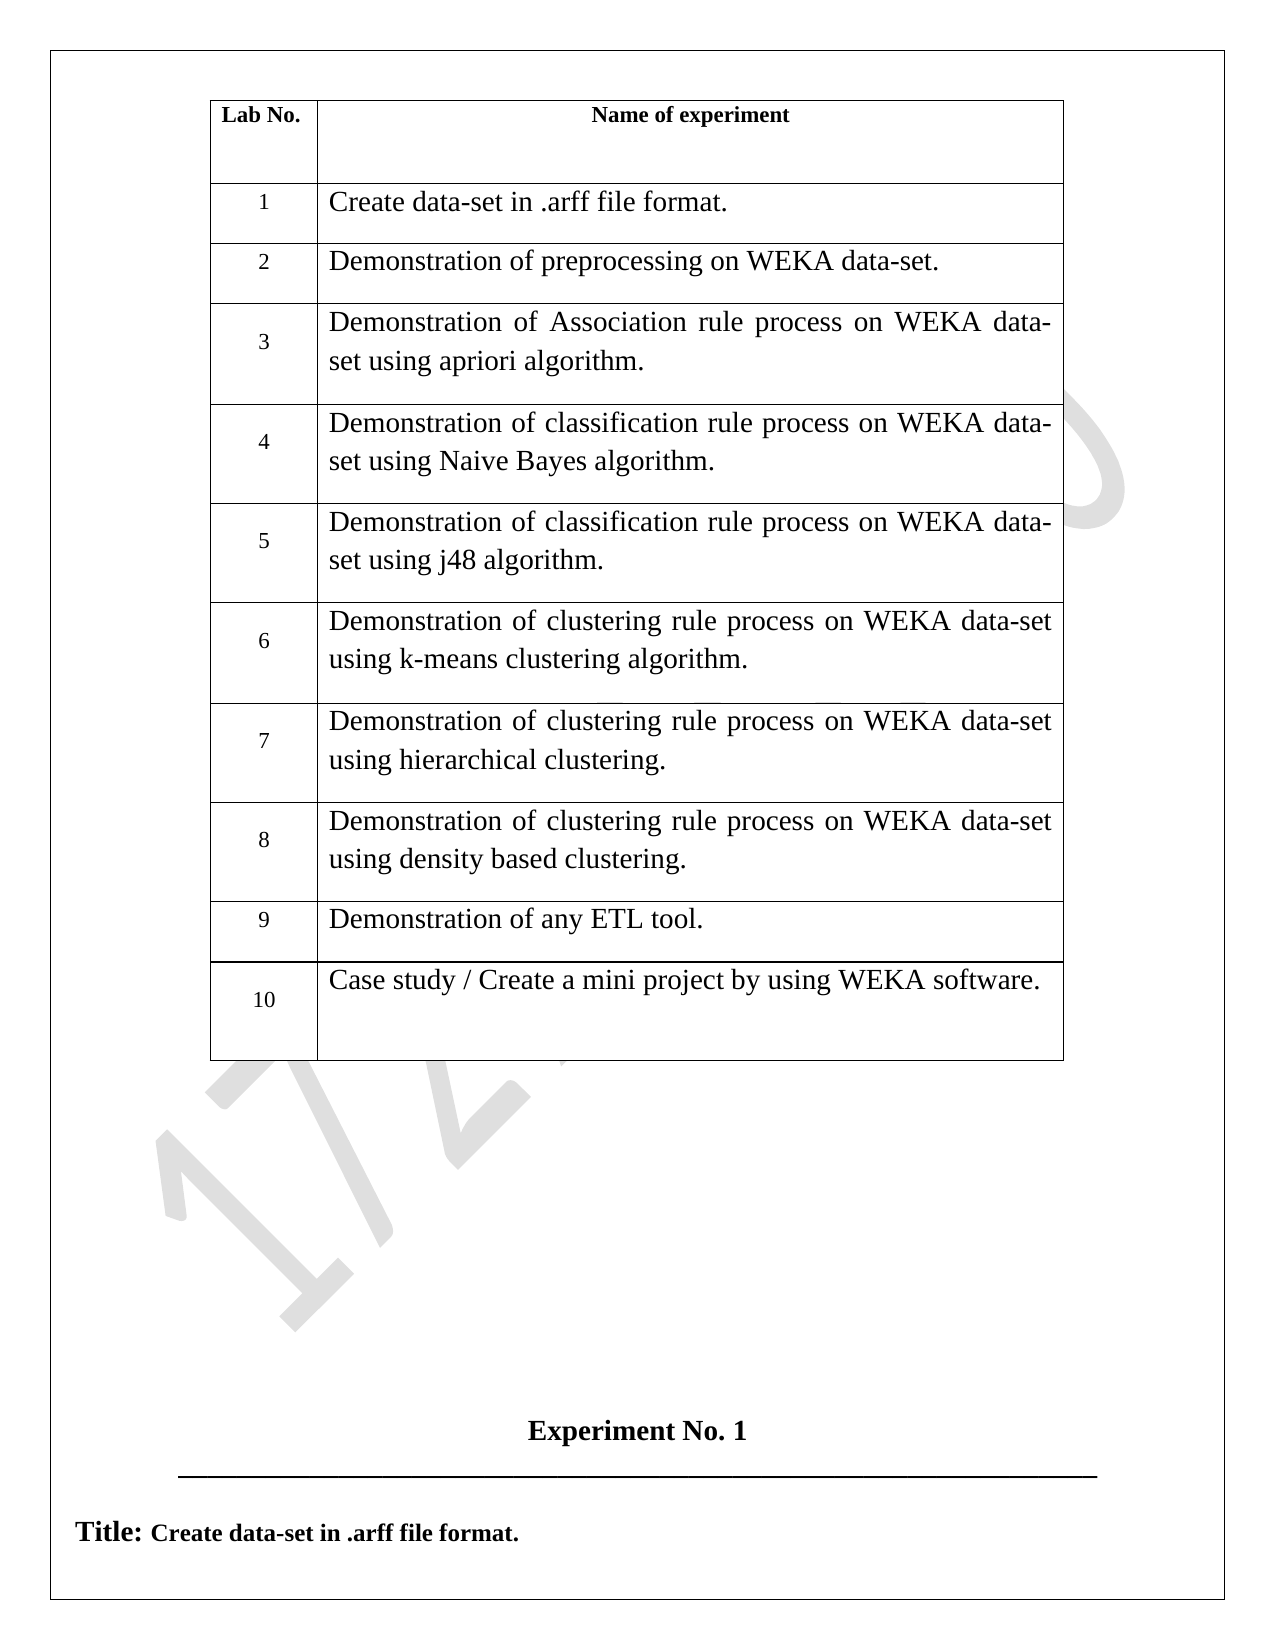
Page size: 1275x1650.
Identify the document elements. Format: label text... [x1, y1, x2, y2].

table_cell Demonstration of Association rule process on WEKA data-set using apriori algorithm. [318, 304, 1063, 404]
table_cell Demonstration of classification rule process on WEKA data-set using j48 algorithm. [318, 504, 1063, 602]
table_cell 7 [211, 704, 317, 802]
table_cell Demonstration of clustering rule process on WEKA data-set using density based clustering. [318, 803, 1063, 901]
table_header Name of experiment [318, 101, 1063, 183]
table_cell 2 [211, 244, 317, 303]
table_cell 3 [211, 304, 317, 404]
table_cell Demonstration of any ETL tool. [318, 902, 1063, 961]
table_cell Case study / Create a mini project by using WEKA software. [318, 963, 1063, 1060]
text Experiment No. 1 [75, 1413, 1200, 1447]
table_cell Demonstration of classification rule process on WEKA data-set using Naive Bayes algorithm. [318, 405, 1063, 503]
table_cell Create data-set in .arff file format. [318, 184, 1063, 242]
table_cell 4 [211, 405, 317, 503]
table_cell Demonstration of preprocessing on WEKA data-set. [318, 244, 1063, 303]
table_cell 10 [211, 963, 317, 1060]
table_cell 1 [211, 184, 317, 242]
text Title: Create data-set in .arff file format. [75, 1514, 1200, 1548]
text _______________________________________________________________ [75, 1447, 1200, 1481]
table_cell 5 [211, 504, 317, 602]
table_cell Demonstration of clustering rule process on WEKA data-set using hierarchical clustering. [318, 704, 1063, 802]
table_cell 9 [211, 902, 317, 961]
table_cell 8 [211, 803, 317, 901]
table_cell Demonstration of clustering rule process on WEKA data-set using k-means clustering algorithm. [318, 603, 1063, 702]
table_header Lab No. [211, 101, 317, 183]
table_cell 6 [211, 603, 317, 702]
